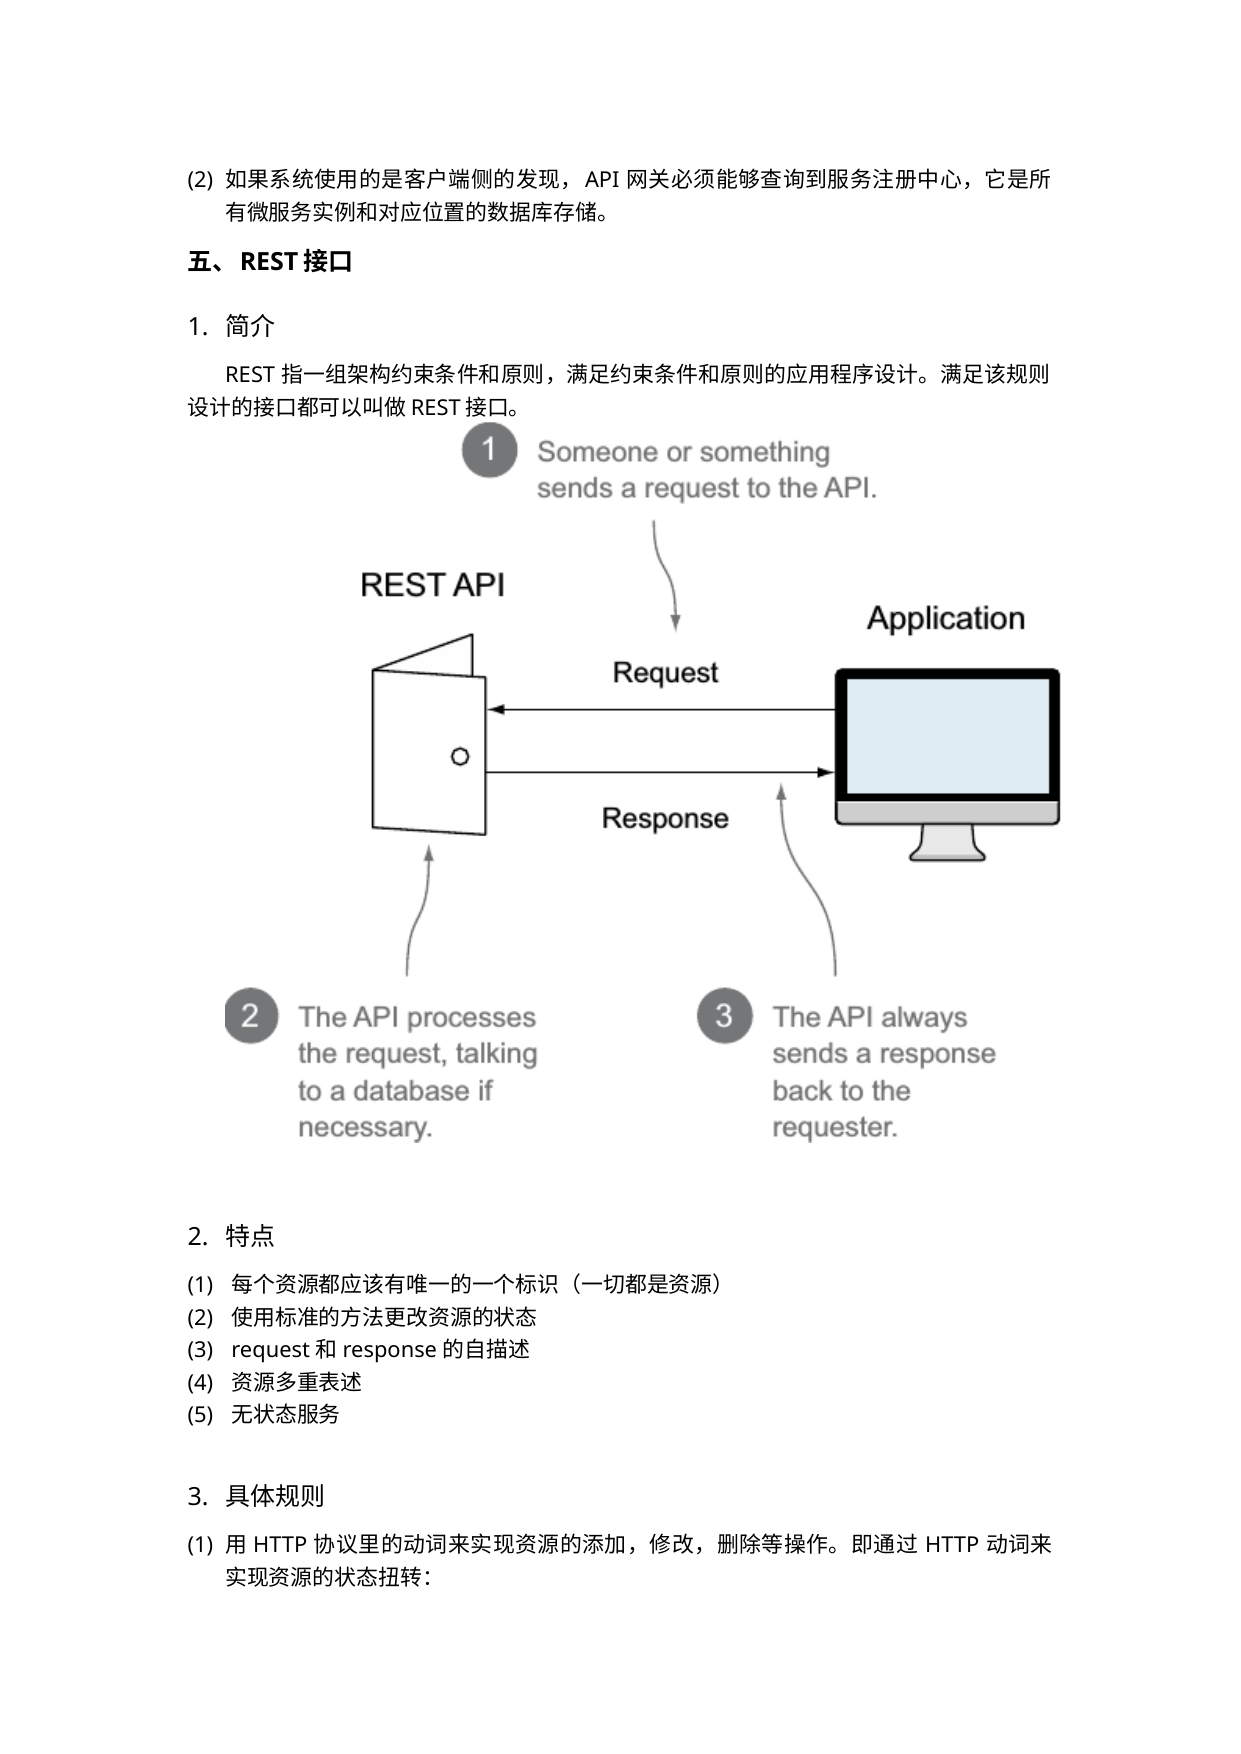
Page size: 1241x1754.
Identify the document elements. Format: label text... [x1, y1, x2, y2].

list 每个资源都应该有唯一的一个标识（一切都是资源） [187, 1267, 1053, 1299]
list request 和 response 的自描述 [187, 1332, 1053, 1364]
subtitle 具体规则 [187, 1462, 1053, 1527]
list 使用标准的方法更改资源的状态 [187, 1299, 1053, 1332]
picture [225, 422, 1064, 1143]
list 用 HTTP 协议里的动词来实现资源的添加，修改，删除等操作。即通过 HTTP 动词来实现资源的状态扭转： [187, 1527, 1053, 1592]
text REST 指一组架构约束条件和原则，满足约束条件和原则的应用程序设计。满足该规则设计的接口都可以叫做REST接口。 [187, 357, 1053, 422]
list 如果系统使用的是客户端侧的发现，API 网关必须能够查询到服务注册中心，它是所有微服务实例和对应位置的数据库存储。 [187, 162, 1053, 227]
subtitle 特点 [187, 1202, 1053, 1267]
list 无状态服务 [187, 1397, 1053, 1429]
list 资源多重表述 [187, 1364, 1053, 1397]
subtitle REST接口 [187, 227, 1053, 292]
subtitle 简介 [187, 292, 1053, 357]
